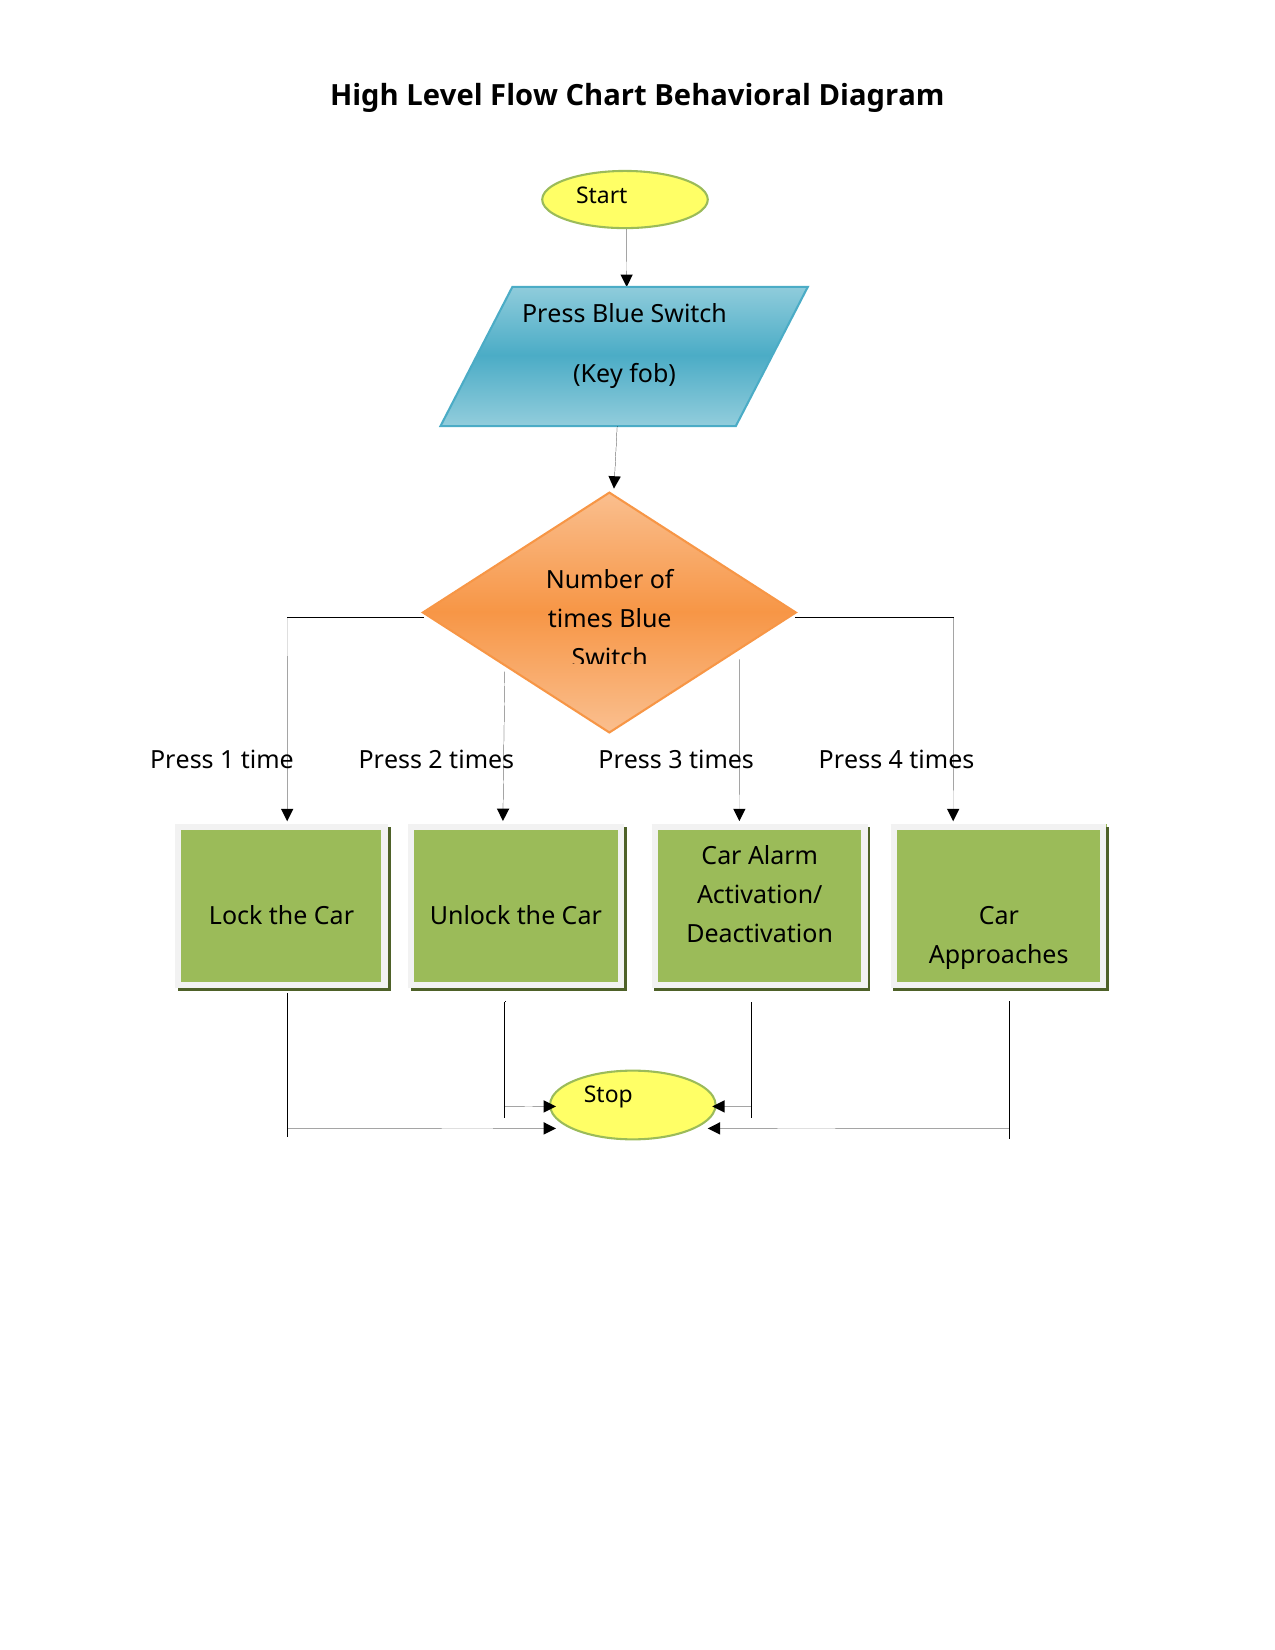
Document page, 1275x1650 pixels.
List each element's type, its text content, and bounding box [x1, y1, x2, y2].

text Press 1 time Press 2 times Press 3 times Press 4 times [288, 742, 503, 776]
text Press 1 time Press 2 times Press 3 times Press 4 times [954, 742, 1125, 776]
text Press 1 time Press 2 times Press 3 times Press 4 times [740, 742, 953, 776]
text Press 1 time Press 2 times Press 3 times Press 4 times [504, 742, 739, 776]
text Press 1 time Press 2 times Press 3 times Press 4 times [150, 742, 287, 776]
